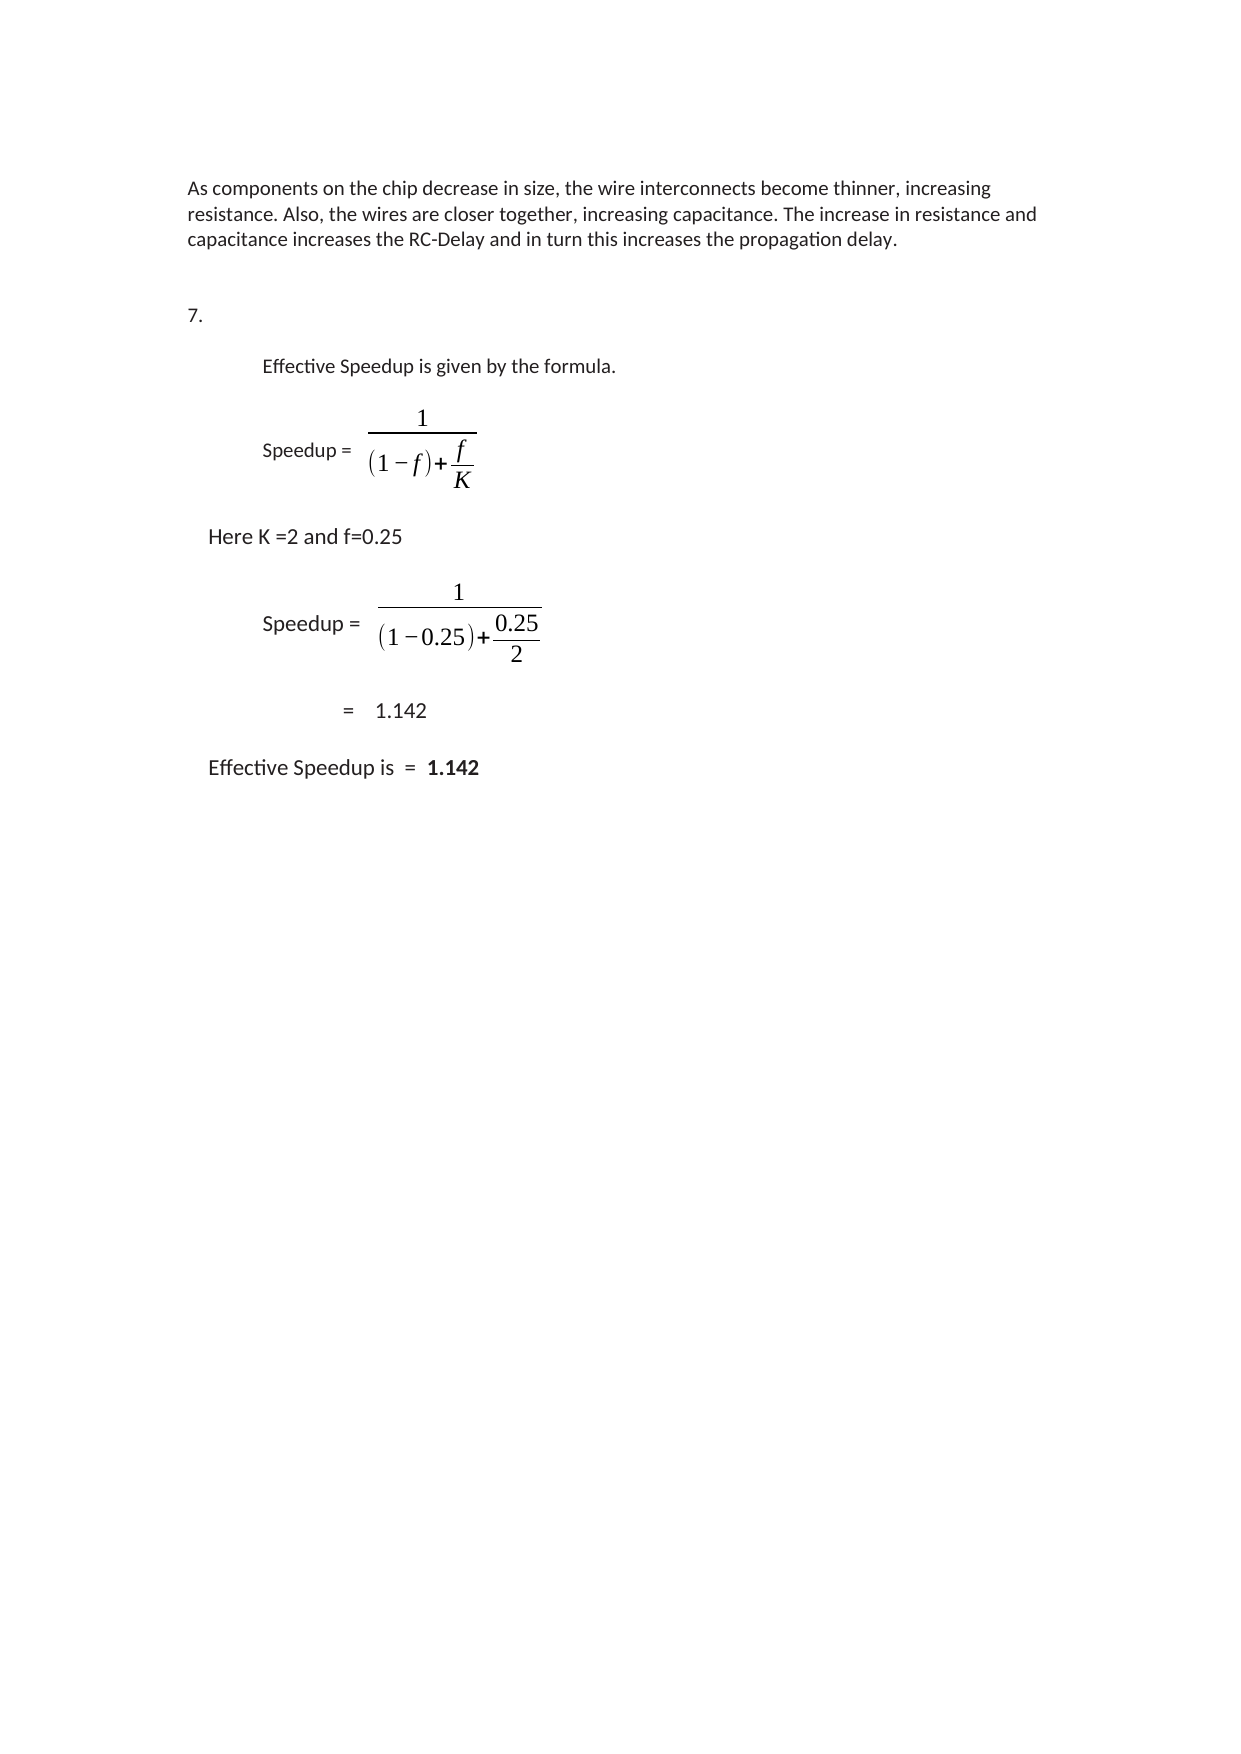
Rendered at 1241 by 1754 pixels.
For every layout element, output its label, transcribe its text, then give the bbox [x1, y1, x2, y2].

text Effective Speedup is given by the formula. [187, 353, 1053, 379]
text 7. [187, 302, 1053, 328]
text As components on the chip decrease in size, the wire interconnects become thinner, increasing resistance. Also, the wires are closer together, increasing capacitance. The increase in resistance and capacitance increases the RC-Delay and in turn this increases the propagation delay. [187, 175, 1053, 252]
text Speedup = [187, 578, 1053, 669]
text Effective Speedup is = 1.142 [187, 753, 1053, 781]
text Speedup = [187, 404, 1053, 494]
text Here K =2 and f=0.25 [187, 522, 1053, 550]
text = 1.142 [187, 697, 1053, 725]
